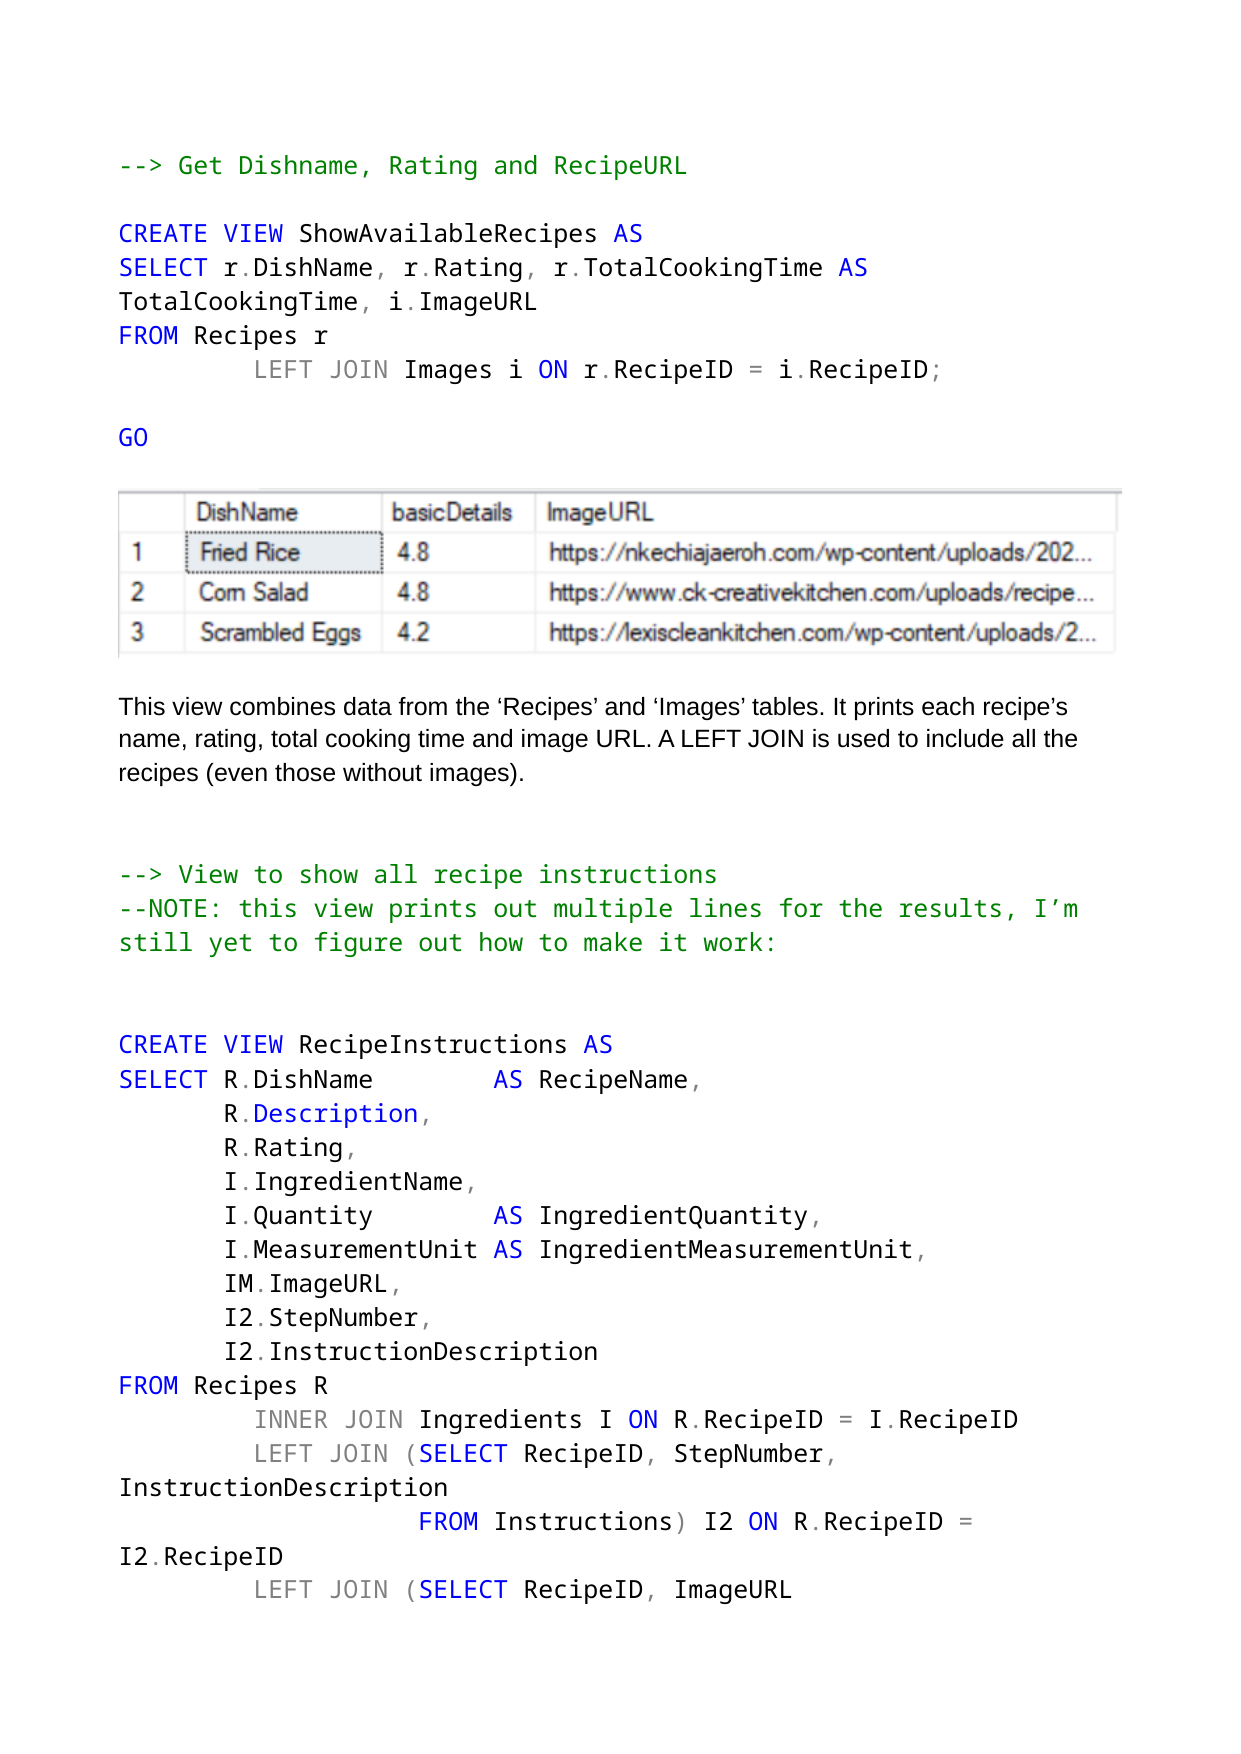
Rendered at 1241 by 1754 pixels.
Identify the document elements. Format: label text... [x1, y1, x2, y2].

text FROM Recipes r [118, 318, 1122, 352]
text R.Rating, [118, 1129, 1122, 1163]
text --> Get Dishname, Rating and RecipeURL [118, 148, 1122, 182]
text I.MeasurementUnit AS IngredientMeasurementUnit, [118, 1232, 1122, 1266]
text CREATE VIEW RecipeInstructions AS [118, 1027, 1122, 1061]
text I.IngredientName, [118, 1163, 1122, 1197]
text SELECT r.DishName, r.Rating, r.TotalCookingTime AS TotalCookingTime, i.ImageURL [118, 250, 1122, 318]
text This view combines data from the ‘Recipes’ and ‘Images’ tables. It prints each recipe’s name, rating, total cooking time and image URL. A LEFT JOIN is used to include all the recipes (even those without images). [118, 691, 1122, 786]
text I2.InstructionDescription [118, 1334, 1122, 1368]
text INNER JOIN Ingredients I ON R.RecipeID = I.RecipeID [118, 1402, 1122, 1436]
text LEFT JOIN (SELECT RecipeID, ImageURL [118, 1572, 1122, 1606]
picture [118, 488, 1123, 658]
text --NOTE: this view prints out multiple lines for the results, I’m still yet to figure out how to make it work: [118, 891, 1122, 959]
text --> View to show all recipe instructions [118, 857, 1122, 891]
text SELECT R.DishName AS RecipeName, [118, 1061, 1122, 1095]
text I.Quantity AS IngredientQuantity, [118, 1197, 1122, 1232]
text GO [118, 420, 1122, 454]
text CREATE VIEW ShowAvailableRecipes AS [118, 216, 1122, 250]
text LEFT JOIN Images i ON r.RecipeID = i.RecipeID; [118, 352, 1122, 386]
text LEFT JOIN (SELECT RecipeID, StepNumber, InstructionDescription [118, 1436, 1122, 1504]
text IM.ImageURL, [118, 1266, 1122, 1300]
text R.Description, [118, 1095, 1122, 1129]
text FROM Recipes R [118, 1368, 1122, 1402]
text I2.StepNumber, [118, 1300, 1122, 1334]
text FROM Instructions) I2 ON R.RecipeID = I2.RecipeID [118, 1504, 1122, 1572]
